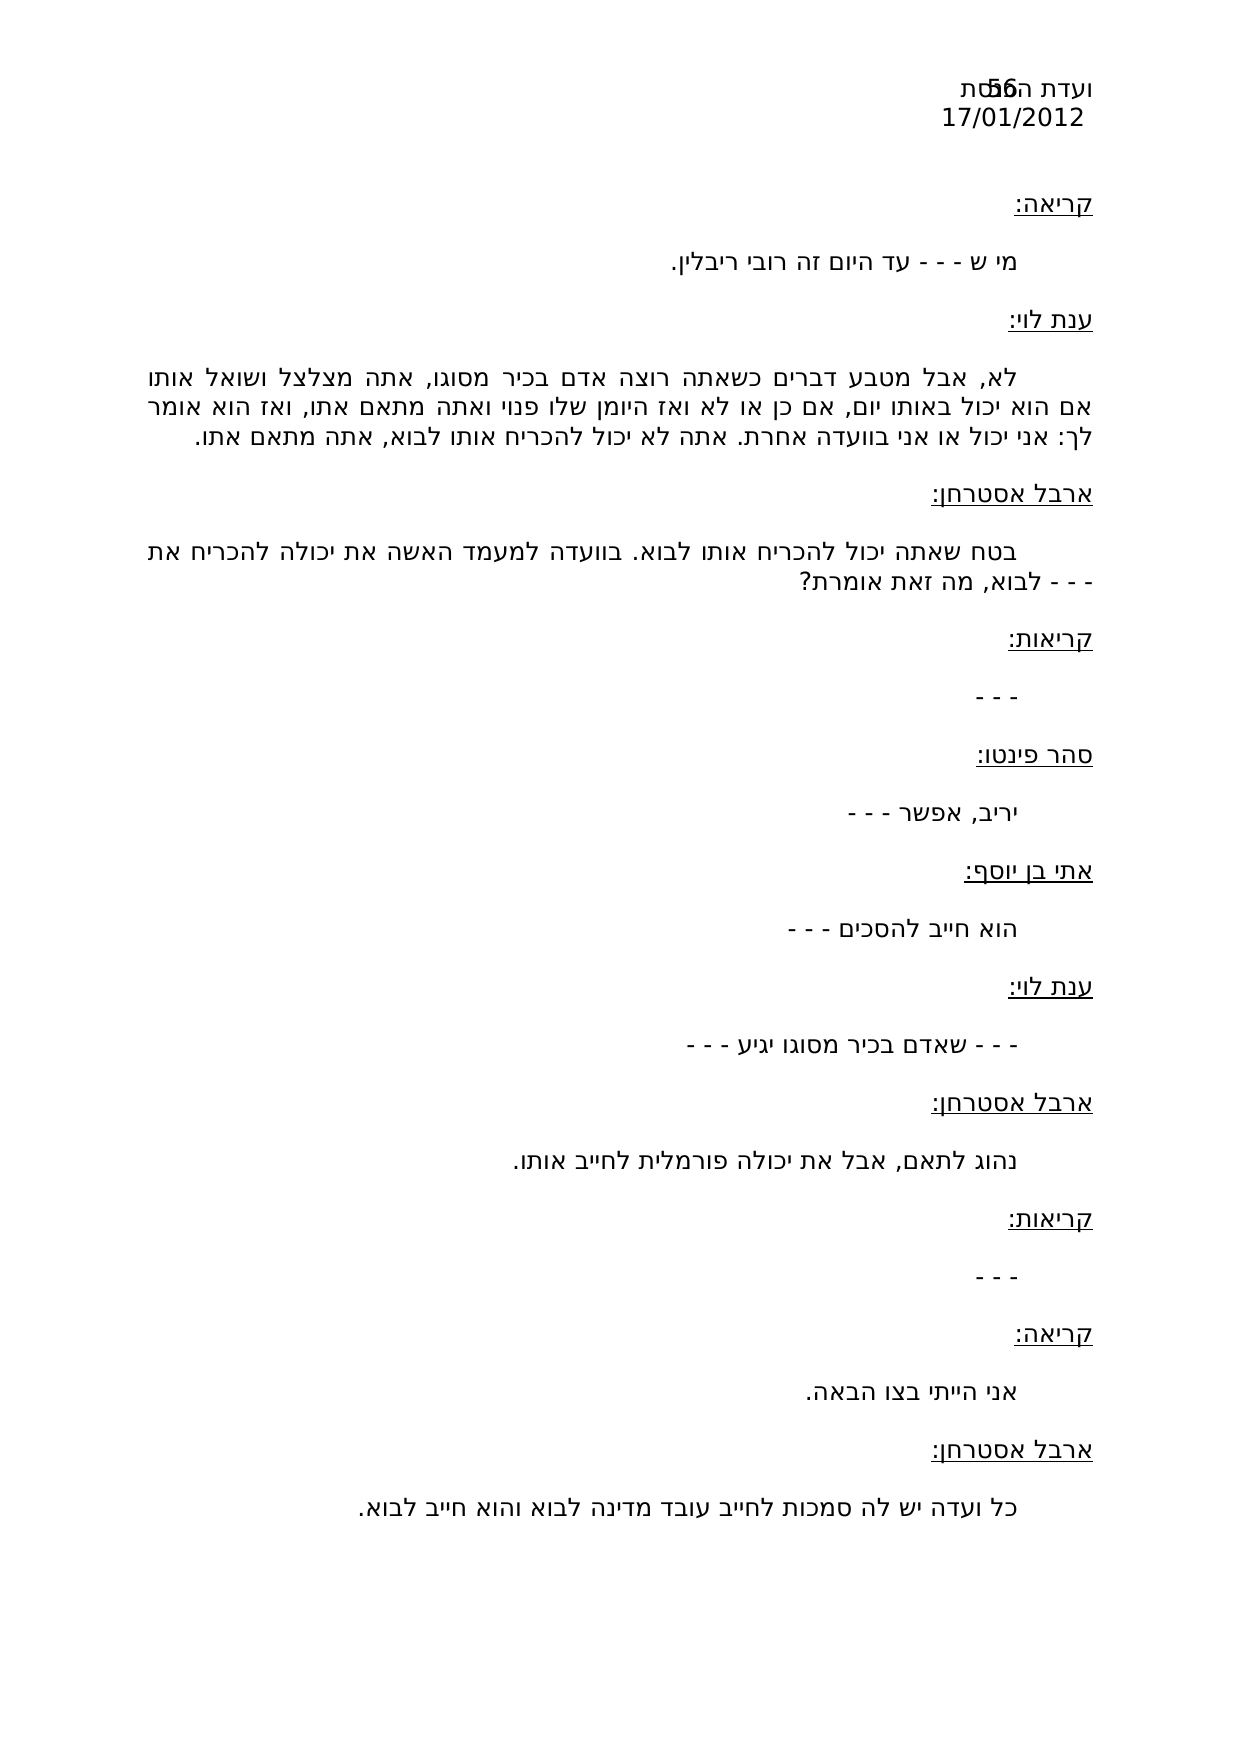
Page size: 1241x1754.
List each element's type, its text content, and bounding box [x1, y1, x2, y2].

text בטח שאתה יכול להכריח אותו לבוא. בוועדה למעמד האשה את יכולה להכריח את - - - לבוא, מה זאת אומרת? [147, 538, 1093, 596]
text כל ועדה יש לה סמכות לחייב עובד מדינה לבוא והוא חייב לבוא. [147, 1493, 1093, 1523]
text ענת לוי: [147, 306, 1093, 335]
text קריאה: [147, 1320, 1093, 1349]
text אני הייתי בצו הבאה. [147, 1378, 1093, 1407]
text קריאות: [147, 1204, 1093, 1233]
text נהוג לתאם, אבל את יכולה פורמלית לחייב אותו. [147, 1146, 1093, 1175]
text יריב, אפשר - - - [147, 798, 1093, 828]
text ארבל אסטרחן: [147, 480, 1093, 509]
text ארבל אסטרחן: [147, 1436, 1093, 1465]
text לא, אבל מטבע דברים כשאתה רוצה אדם בכיר מסוגו, אתה מצלצל ושואל אותו אם הוא יכול באותו יום, אם כן או לא ואז היומן שלו פנוי ואתה מתאם אתו, ואז הוא אומר לך: אני יכול או אני בוועדה אחרת. אתה לא יכול להכריח אותו לבוא, אתה מתאם אתו. [147, 363, 1093, 451]
text - - - שאדם בכיר מסוגו יגיע - - - [147, 1030, 1018, 1059]
text אתי בן יוסף: [147, 856, 1093, 886]
text הוא חייב להסכים - - - [147, 914, 1093, 943]
text - - - [147, 683, 1093, 712]
text קריאה: [147, 190, 1093, 219]
text קריאות: [147, 625, 1093, 654]
text - - - [147, 1262, 1093, 1291]
text ענת לוי: [147, 972, 1093, 1001]
text ארבל אסטרחן: [147, 1088, 1093, 1117]
text סהר פינטו: [147, 741, 1093, 770]
text מי ש - - - עד היום זה רובי ריבלין. [147, 248, 1093, 277]
